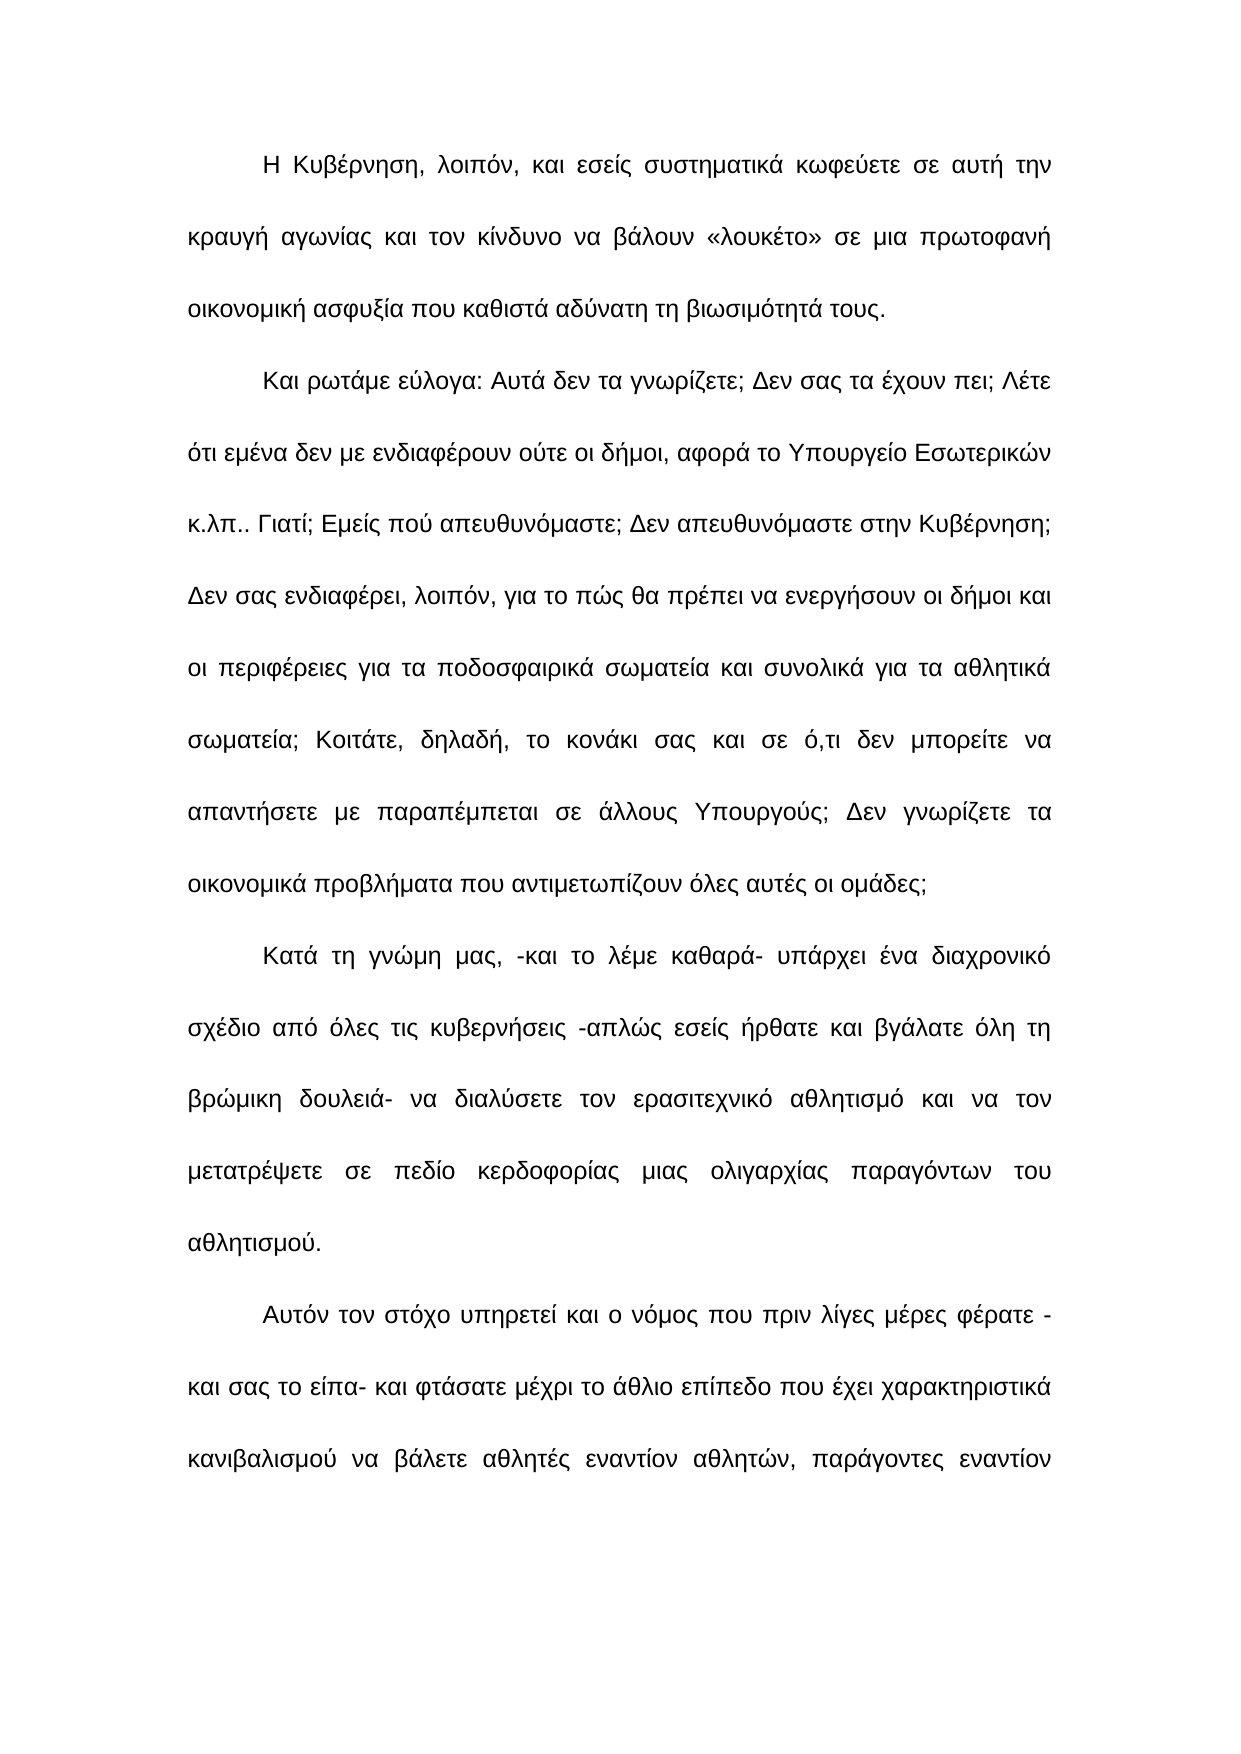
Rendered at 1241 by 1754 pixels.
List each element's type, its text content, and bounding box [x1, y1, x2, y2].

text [187, 1300, 1053, 1472]
text Κατά τη γνώμη μας, -και το λέμε καθαρά- υπάρχει ένα διαχρονικό σχέδιο από όλες τις κυβερνήσεις -απλώς εσείς ήρθατε και βγάλατε όλη τη βρώμικη δουλειά- να διαλύσετε τον ερασιτεχνικό αθλητισμό και να τον μετατρέψετε σε πεδίο κερδοφορίας μιας ολιγαρχίας παραγόντων του αθλητισμού. [187, 941, 1053, 1257]
text Και ρωτάμε εύλογα: Αυτά δεν τα γνωρίζετε; Δεν σας τα έχουν πει; Λέτε ότι εμένα δεν με ενδιαφέρουν ούτε οι δήμοι, αφορά το Υπουργείο Εσωτερικών κ.λπ.. Γιατί; Εμείς πού απευθυνόμαστε; Δεν απευθυνόμαστε στην Κυβέρνηση; Δεν σας ενδιαφέρει, λοιπόν, για το πώς θα πρέπει να ενεργήσουν οι δήμοι και οι περιφέρειες για τα ποδοσφαιρικά σωματεία και συνολικά για τα αθλητικά σωματεία; Κοιτάτε, δηλαδή, το κονάκι σας και σε ό,τι δεν μπορείτε να απαντήσετε με παραπέμπεται σε άλλους Υπουργούς; Δεν γνωρίζετε τα οικονομικά προβλήματα που αντιμετωπίζουν όλες αυτές οι ομάδες; [187, 366, 1053, 897]
text Η Κυβέρνηση, λοιπόν, και εσείς συστηματικά κωφεύετε σε αυτή την κραυγή αγωνίας και τον κίνδυνο να βάλουν «λουκέτο» σε μια πρωτοφανή οικονομική ασφυξία που καθιστά αδύνατη τη βιωσιμότητά τους. [187, 150, 1053, 322]
